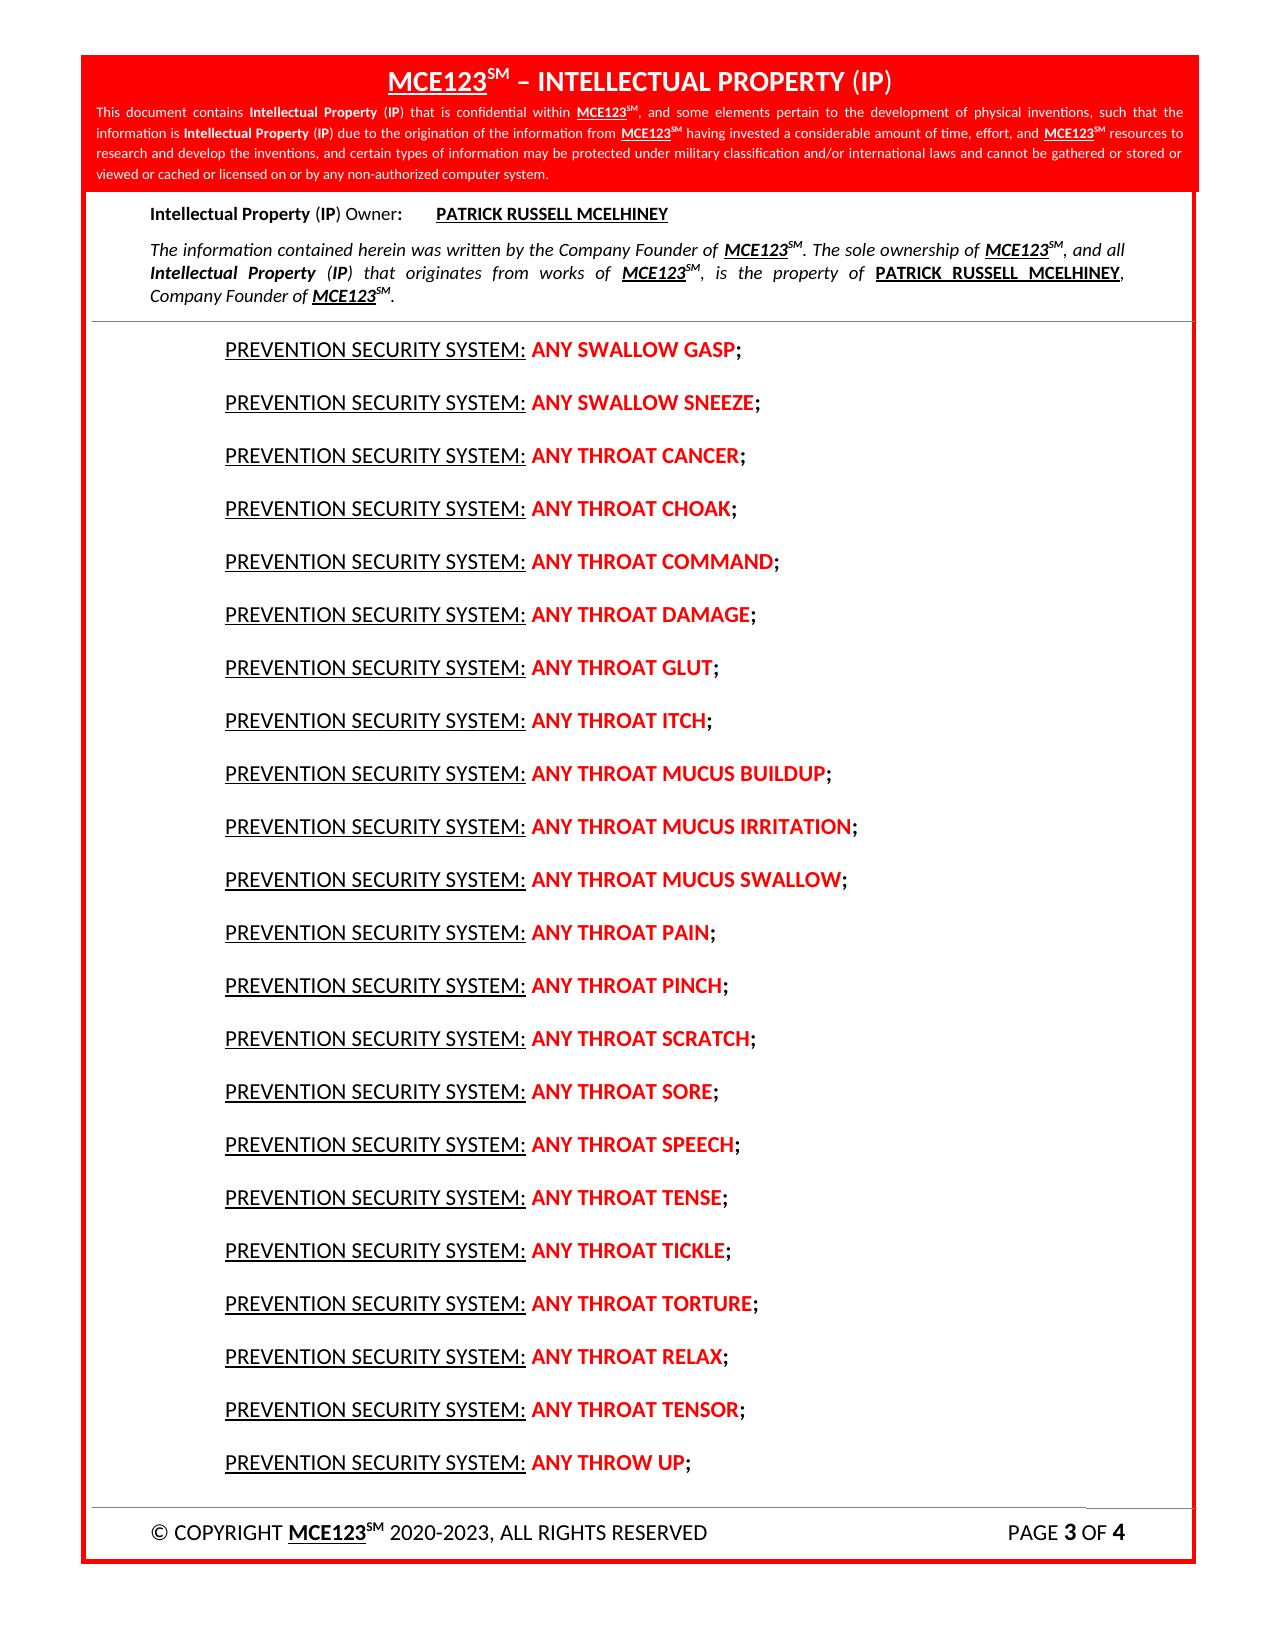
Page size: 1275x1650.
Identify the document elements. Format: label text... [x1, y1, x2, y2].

text PREVENTION SECURITY SYSTEM: ANY THROAT TENSE; [187, 1183, 1125, 1211]
text PREVENTION SECURITY SYSTEM: ANY THROAT SORE; [187, 1077, 1125, 1105]
text PREVENTION SECURITY SYSTEM: ANY THROAT TICKLE; [187, 1236, 1125, 1264]
text PREVENTION SECURITY SYSTEM: ANY THROAT DAMAGE; [150, 600, 1125, 628]
text PREVENTION SECURITY SYSTEM: ANY THROAT SCRATCH; [187, 1024, 1125, 1052]
text PREVENTION SECURITY SYSTEM: ANY THROAT COMMAND; [150, 547, 1125, 575]
text PREVENTION SECURITY SYSTEM: ANY THROAT PAIN; [187, 918, 1125, 946]
text PREVENTION SECURITY SYSTEM: ANY THROAT TENSOR; [150, 1395, 1125, 1423]
text PREVENTION SECURITY SYSTEM: ANY THROAT CANCER; [150, 441, 1125, 469]
text PREVENTION SECURITY SYSTEM: ANY THROW UP; [150, 1448, 1125, 1476]
text PREVENTION SECURITY SYSTEM: ANY THROAT ITCH; [150, 706, 1125, 734]
text PREVENTION SECURITY SYSTEM: ANY THROAT CHOAK; [150, 494, 1125, 522]
text PREVENTION SECURITY SYSTEM: ANY THROAT RELAX; [150, 1342, 1125, 1370]
text PREVENTION SECURITY SYSTEM: ANY THROAT PINCH; [187, 971, 1125, 999]
text PREVENTION SECURITY SYSTEM: ANY THROAT GLUT; [150, 653, 1125, 681]
text PREVENTION SECURITY SYSTEM: ANY SWALLOW SNEEZE; [187, 388, 1125, 416]
text PREVENTION SECURITY SYSTEM: ANY THROAT MUCUS BUILDUP; [187, 759, 1125, 787]
text PREVENTION SECURITY SYSTEM: ANY THROAT SPEECH; [187, 1130, 1125, 1158]
text PREVENTION SECURITY SYSTEM: ANY SWALLOW GASP; [187, 335, 1125, 363]
text PREVENTION SECURITY SYSTEM: ANY THROAT TORTURE; [150, 1289, 1125, 1317]
text PREVENTION SECURITY SYSTEM: ANY THROAT MUCUS IRRITATION; [187, 812, 1125, 840]
text PREVENTION SECURITY SYSTEM: ANY THROAT MUCUS SWALLOW; [187, 865, 1125, 893]
